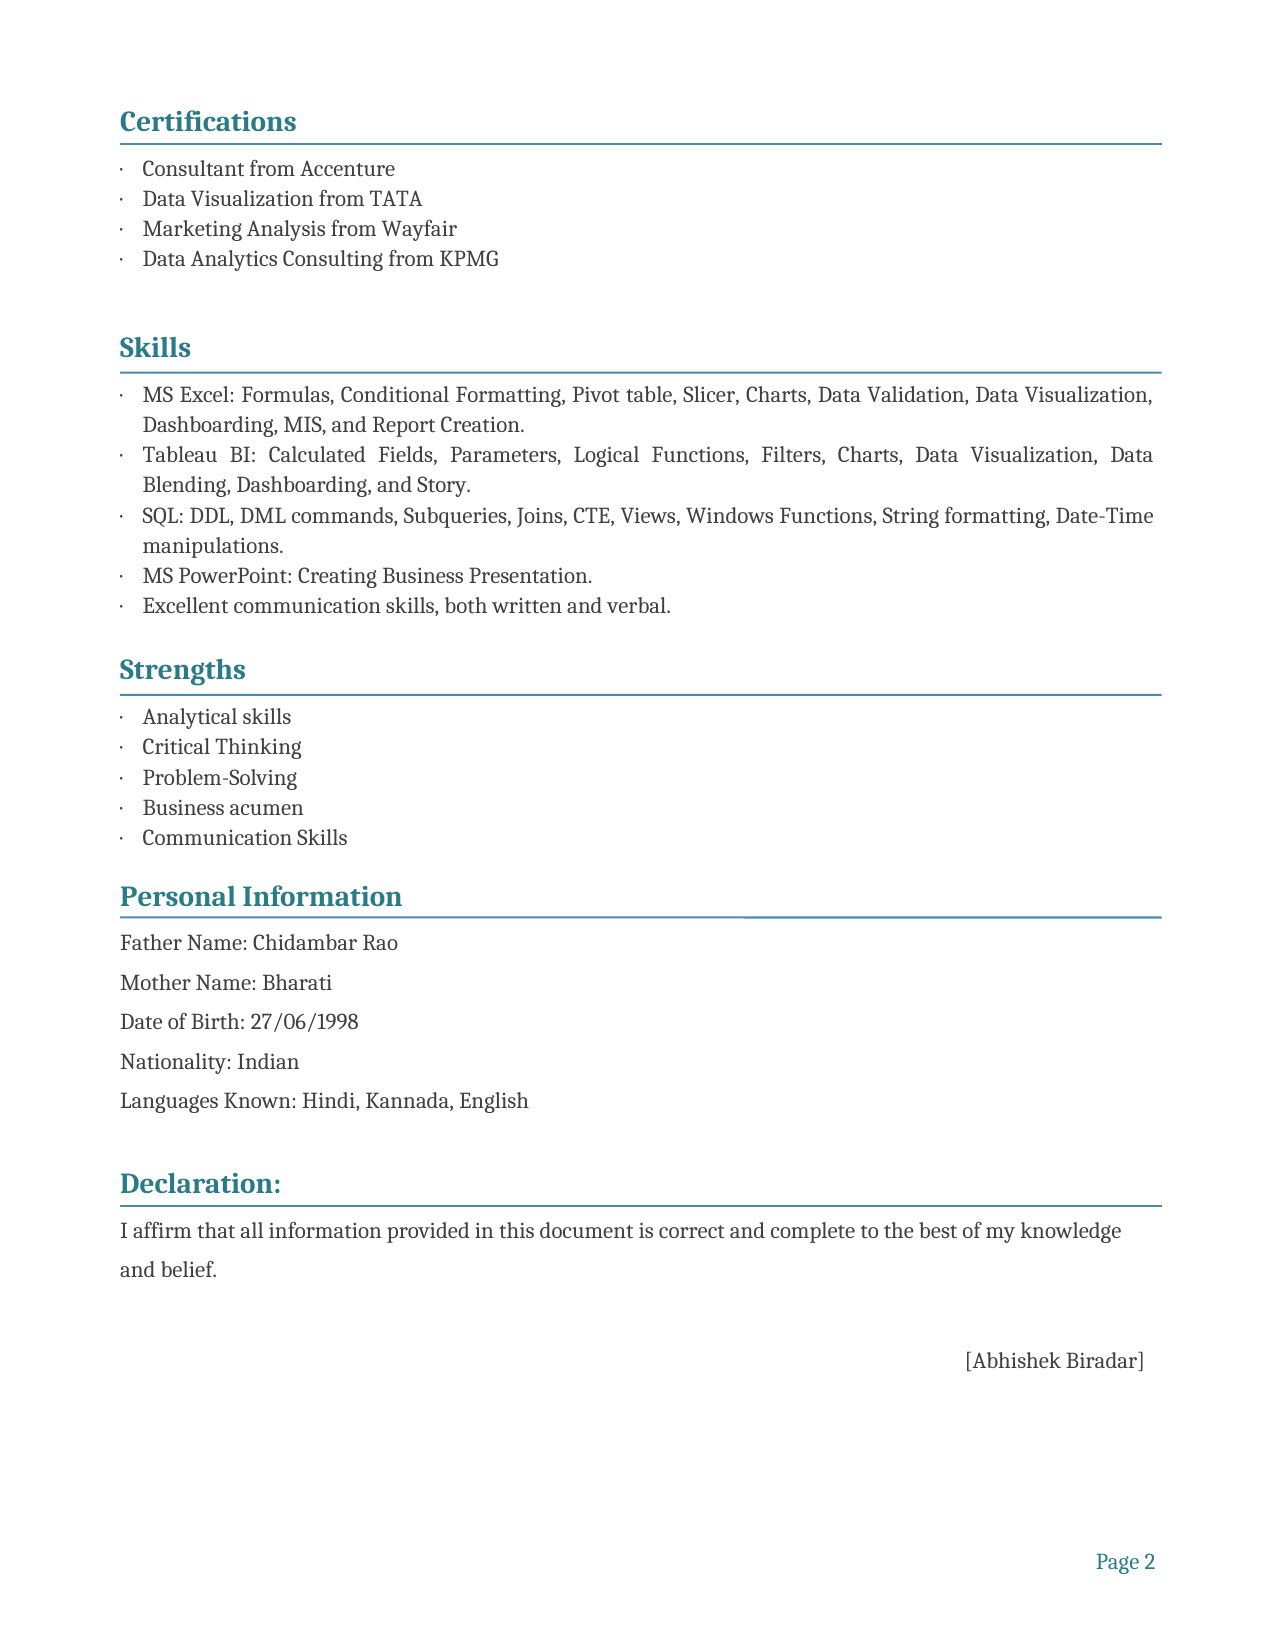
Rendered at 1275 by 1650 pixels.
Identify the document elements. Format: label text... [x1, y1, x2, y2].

subtitle Declaration: [120, 1167, 1155, 1201]
list MS Excel: Formulas, Conditional Formatting, Pivot table, Slicer, Charts, Data Validation, Data Visualization, Dashboarding, MIS, and Report Creation. [120, 382, 1155, 438]
list SQL: DDL, DML commands, Subqueries, Joins, CTE, Views, Windows Functions, String formatting, Date-Time manipulations. [120, 502, 1155, 559]
list Data Analytics Consulting from KPMG [120, 246, 1155, 272]
list Tableau BI: Calculated Fields, Parameters, Logical Functions, Filters, Charts, Data Visualization, Data Blending, Dashboarding, and Story. [120, 442, 1155, 499]
list Communication Skills [120, 825, 1155, 851]
text I affirm that all information provided in this document is correct and complete to the best of my knowledge and belief. [120, 1217, 1155, 1283]
list Excellent communication skills, both written and verbal. [120, 593, 1155, 619]
subtitle Skills [120, 331, 1155, 365]
text Nationality: Indian [120, 1049, 1155, 1075]
text [Abhishek Biradar] [120, 1348, 1155, 1374]
text Date of Birth: 27/06/1998 [120, 1009, 1155, 1036]
list Critical Thinking [120, 734, 1155, 760]
subtitle Certifications [120, 105, 1155, 138]
list Business acumen [120, 794, 1155, 821]
list Consultant from Accenture [120, 155, 1155, 182]
subtitle Personal Information [120, 880, 1155, 913]
list Data Visualization from TATA [120, 186, 1155, 212]
text Languages Known: Hindi, Kannada, English [120, 1088, 1155, 1114]
text Mother Name: Bharati [120, 970, 1155, 996]
list Analytical skills [120, 704, 1155, 730]
text Father Name: Chidambar Rao [120, 930, 1155, 957]
list Problem-Solving [120, 764, 1155, 791]
subtitle Strengths [120, 653, 1155, 687]
list MS PowerPoint: Creating Business Presentation. [120, 563, 1155, 589]
list Marketing Analysis from Wayfair [120, 216, 1155, 242]
